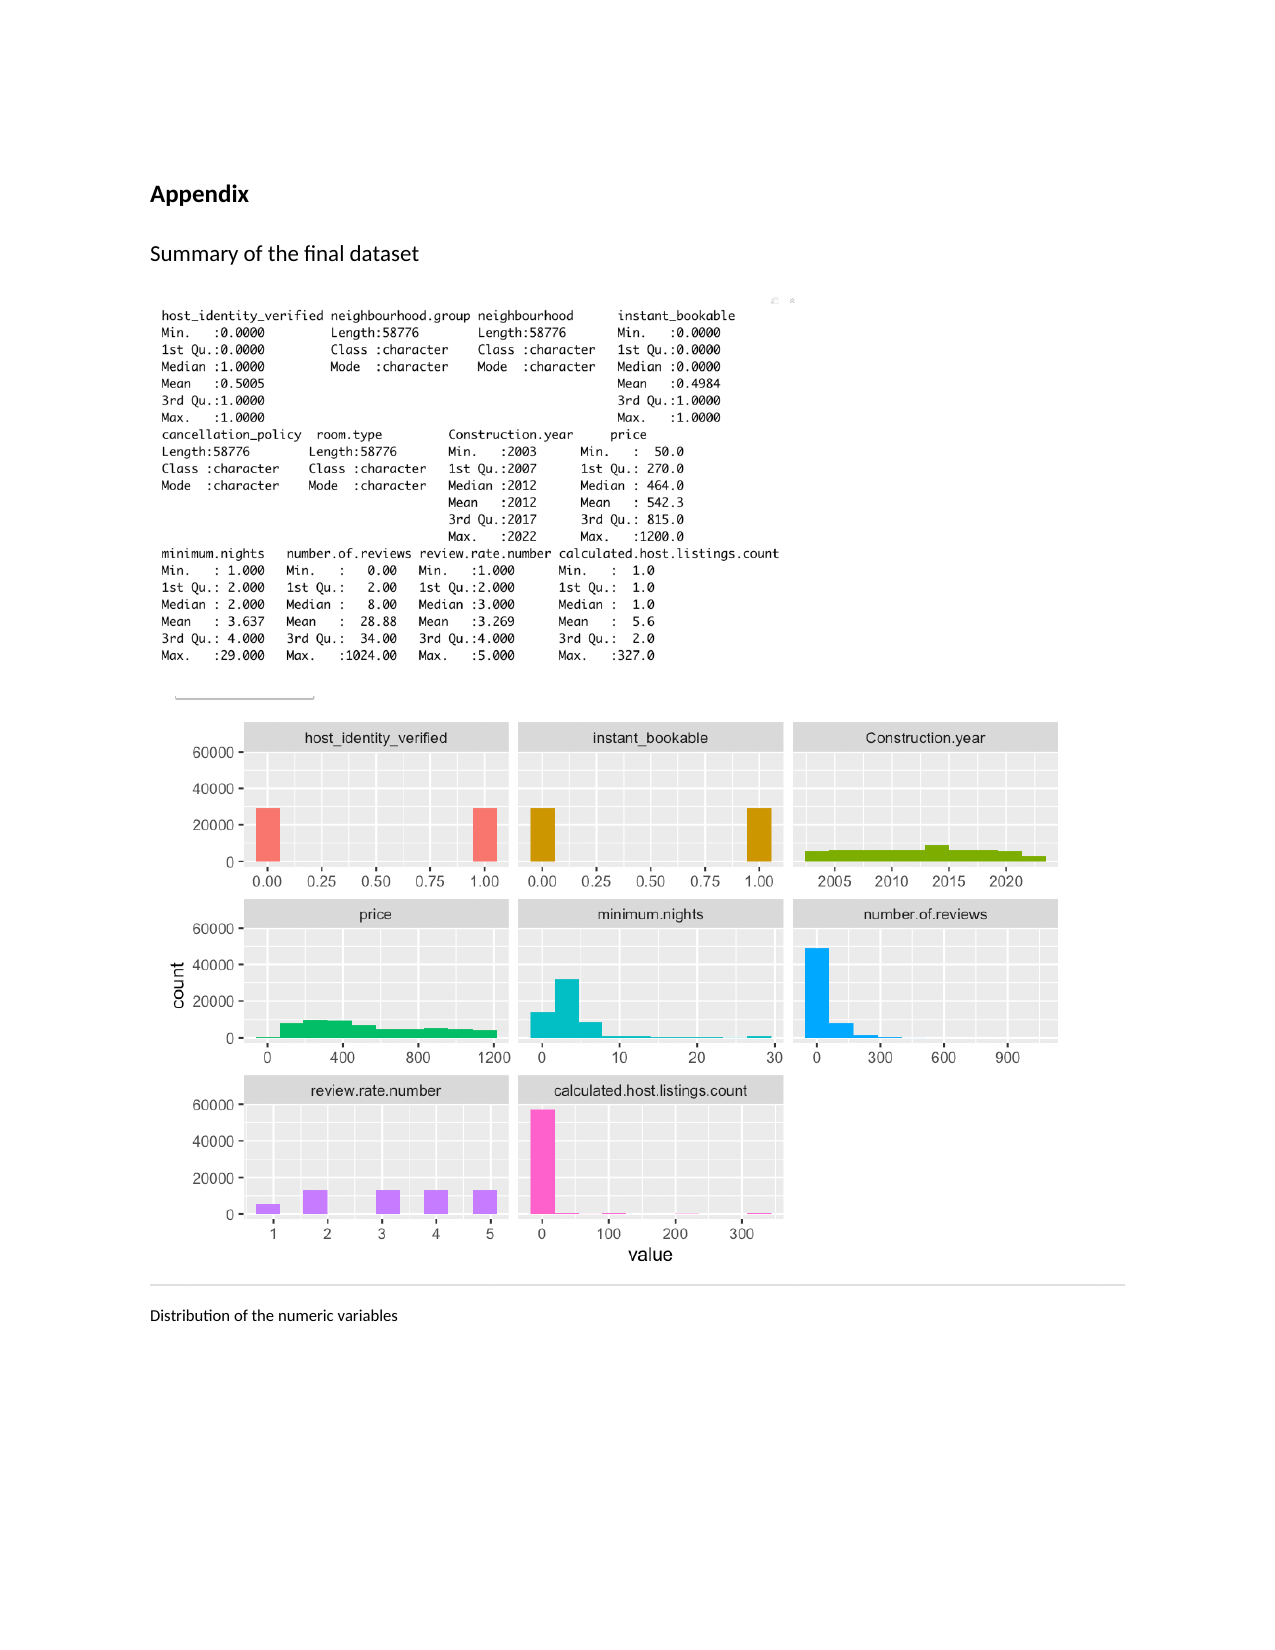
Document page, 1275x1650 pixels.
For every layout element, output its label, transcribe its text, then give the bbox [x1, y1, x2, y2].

text Summary of the final dataset [150, 239, 1125, 267]
picture [150, 295, 795, 669]
text Appendix [150, 178, 1125, 208]
text Distribution of the numeric variables [150, 1306, 1125, 1326]
picture [150, 696, 1125, 1306]
